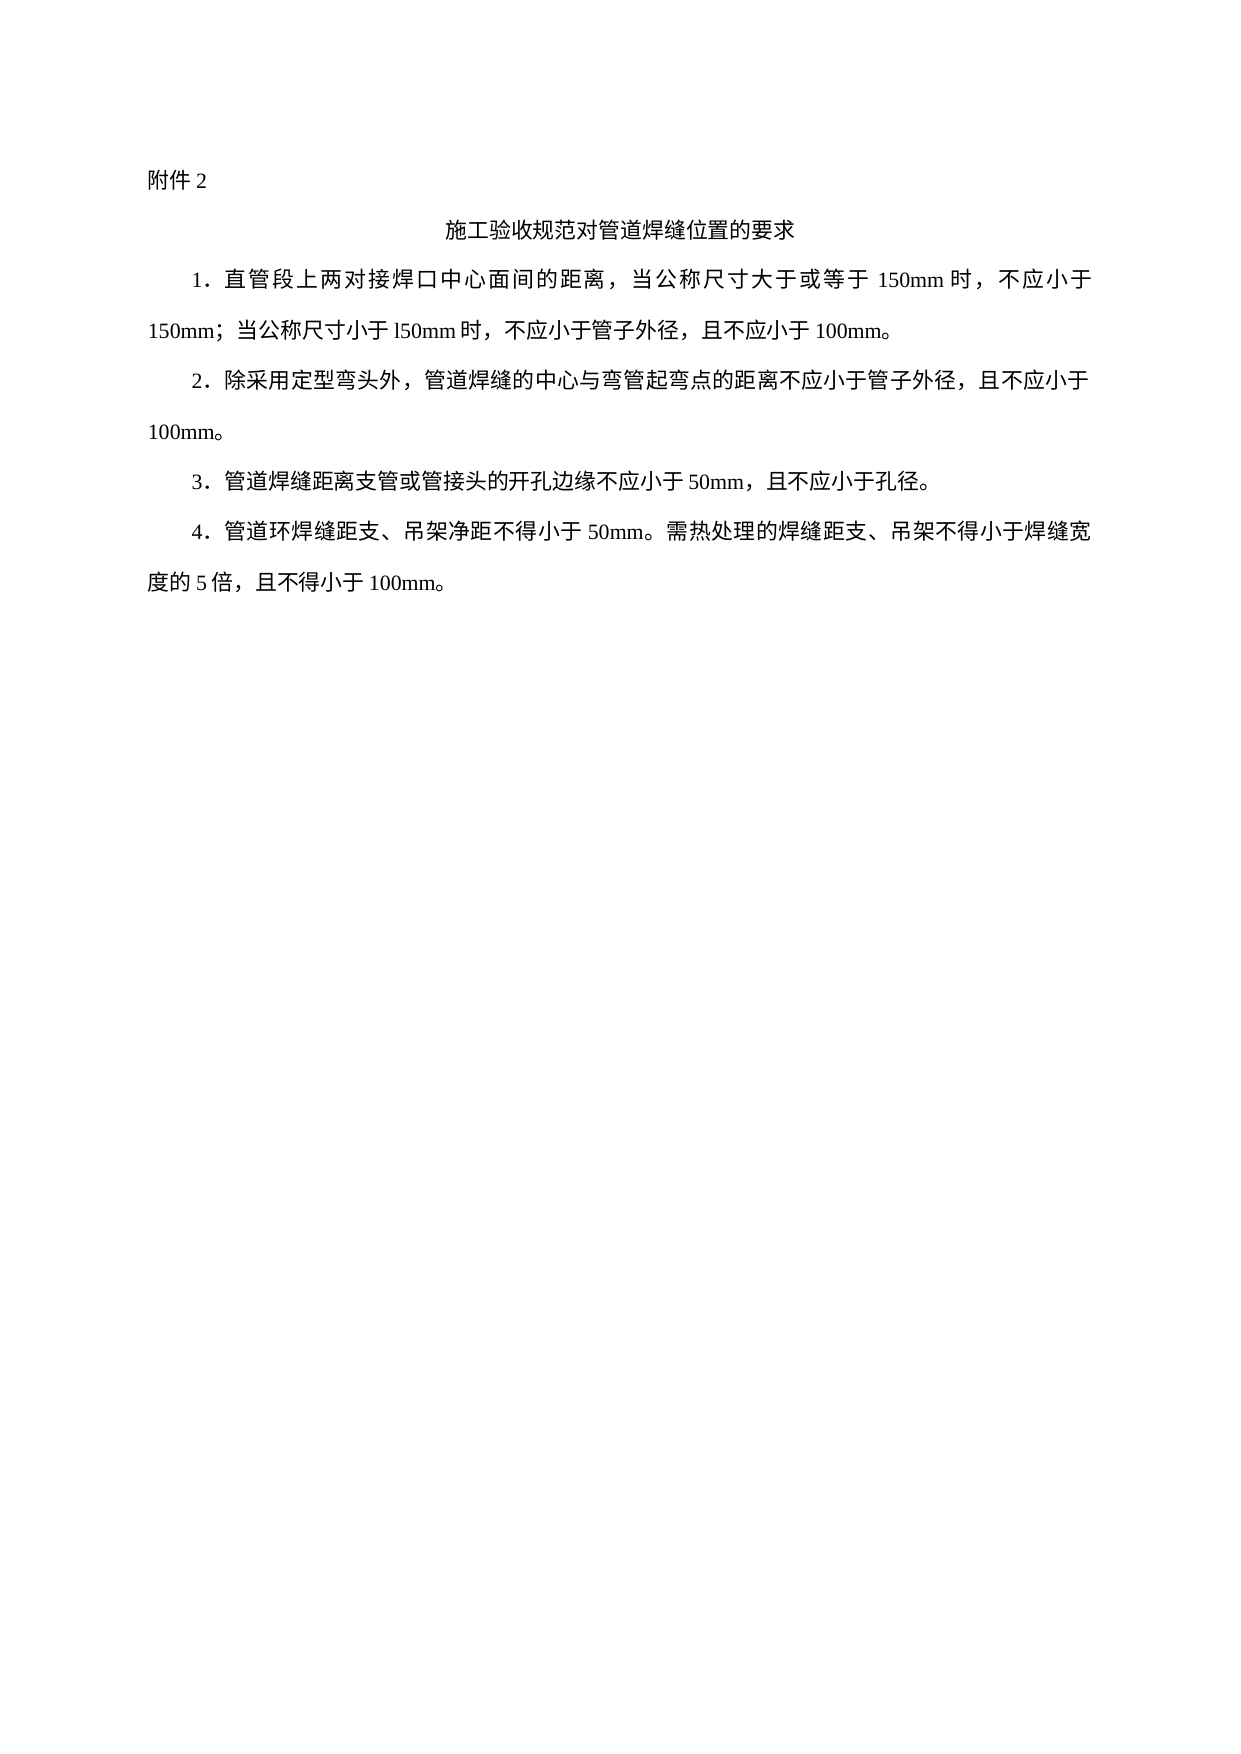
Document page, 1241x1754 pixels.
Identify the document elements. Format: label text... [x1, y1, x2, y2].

text 施工验收规范对管道焊缝位置的要求 [148, 211, 1092, 245]
list 直管段上两对接焊口中心面间的距离，当公称尺寸大于或等于150mm时，不应小于150mm；当公称尺寸小于l50mm时，不应小于管子外径，且不应小于100mm。 [148, 261, 1092, 346]
text 附件2 [148, 162, 1092, 196]
list 管道环焊缝距支、吊架净距不得小于50mm。需热处理的焊缝距支、吊架不得小于焊缝宽度的5倍，且不得小于100mm。 [148, 512, 1092, 597]
list 管道焊缝距离支管或管接头的开孔边缘不应小于50mm，且不应小于孔径。 [148, 463, 1092, 497]
list 除采用定型弯头外，管道焊缝的中心与弯管起弯点的距离不应小于管子外径，且不应小于100mm。 [148, 362, 1092, 447]
